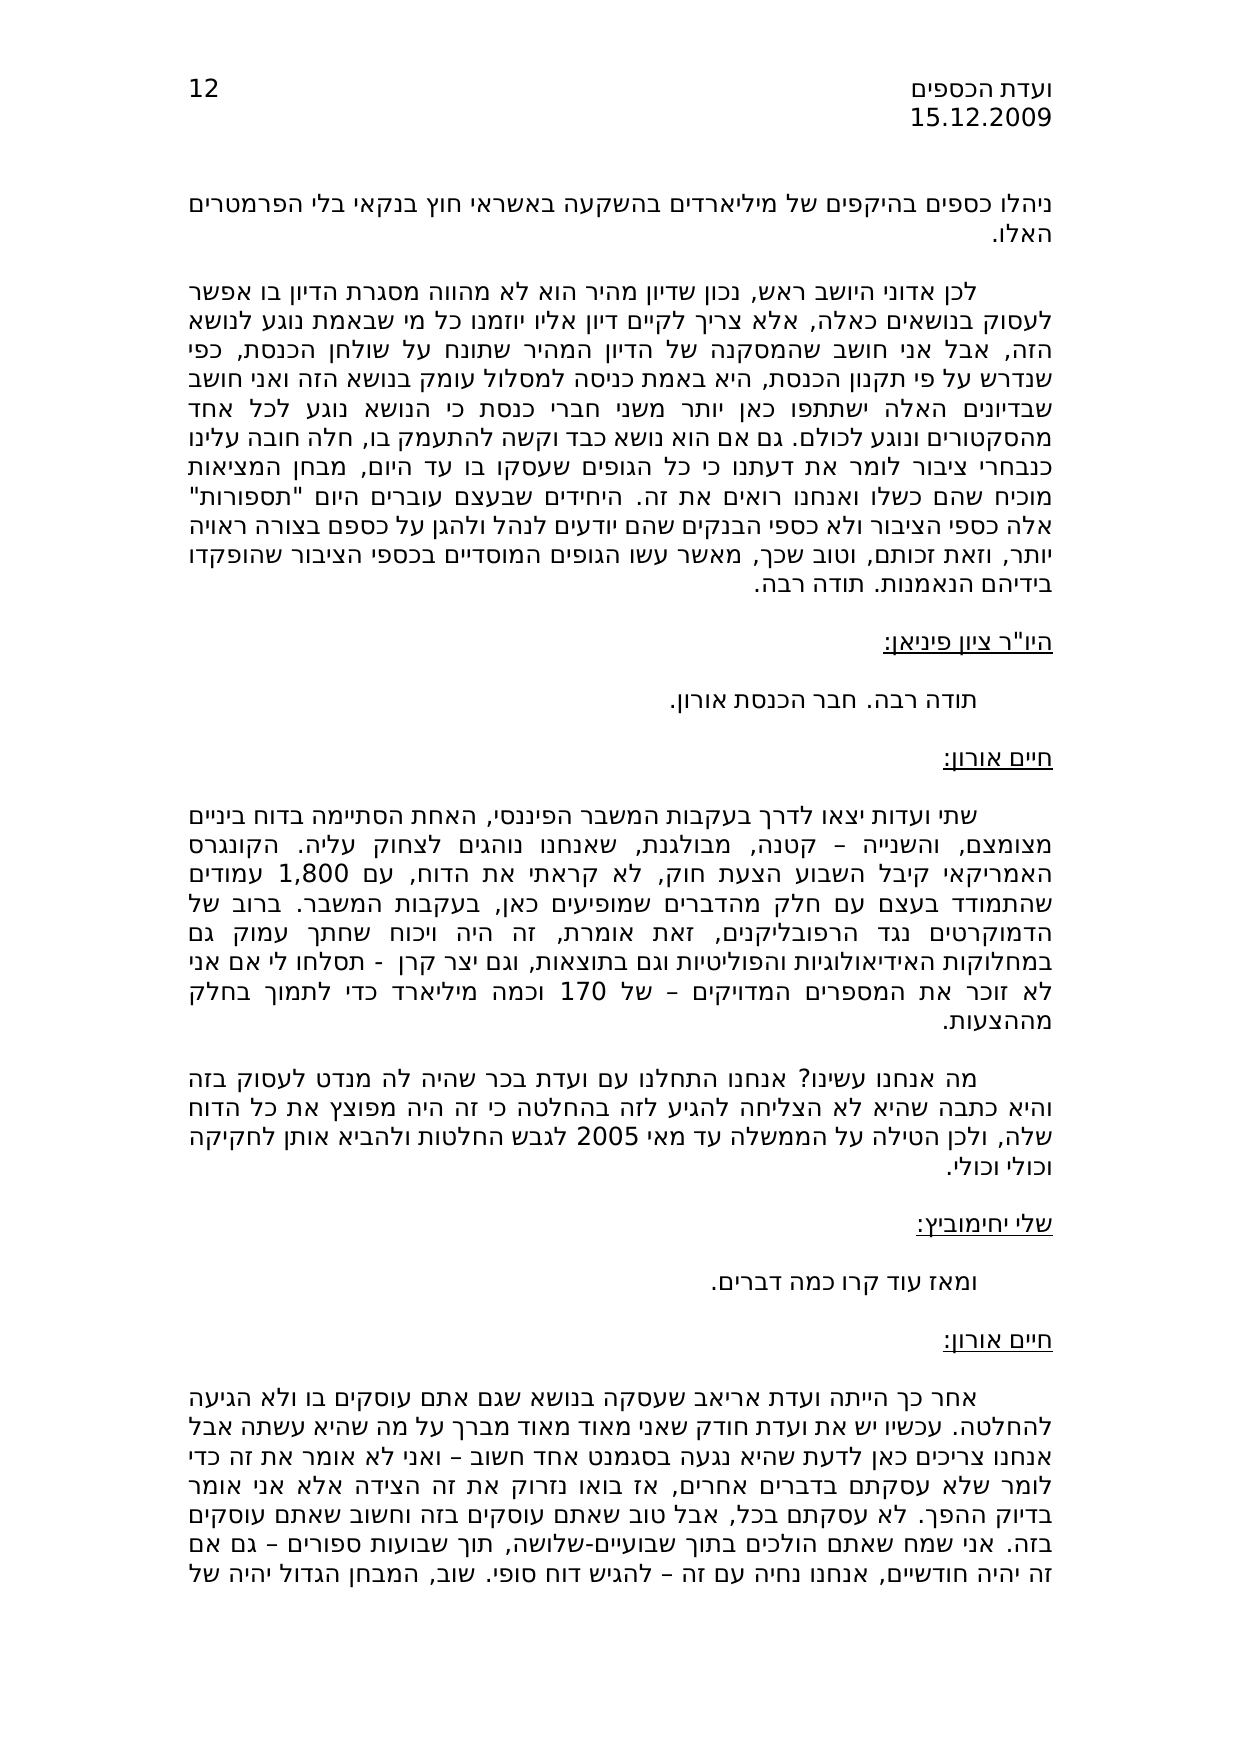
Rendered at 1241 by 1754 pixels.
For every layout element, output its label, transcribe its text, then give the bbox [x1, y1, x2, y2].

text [187, 1383, 1053, 1588]
text שלי יחימוביץ: [187, 1209, 1053, 1239]
text ומאז עוד קרו כמה דברים. [187, 1267, 1053, 1297]
text תודה רבה. חבר הכנסת אורון. [187, 685, 1053, 714]
text חיים אורון: [187, 743, 1053, 772]
text מה אנחנו עשינו? אנחנו התחלנו עם ועדת בכר שהיה לה מנדט לעסוק בזה והיא כתבה שהיא לא הצליחה להגיע לזה בהחלטה כי זה היה מפוצץ את כל הדוח שלה, ולכן הטילה על הממשלה עד מאי 2005 לגבש החלטות ולהביא אותן לחקיקה וכולי וכולי. [187, 1064, 1053, 1181]
text חיים אורון: [187, 1325, 1053, 1354]
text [187, 189, 1053, 248]
text שתי ועדות יצאו לדרך בעקבות המשבר הפיננסי, האחת הסתיימה בדוח ביניים מצומצם, והשנייה – קטנה, מבולגנת, שאנחנו נוהגים לצחוק עליה. הקונגרס האמריקאי קיבל השבוע הצעת חוק, לא קראתי את הדוח, עם 1,800 עמודים שהתמודד בעצם עם חלק מהדברים שמופיעים כאן, בעקבות המשבר. ברוב של הדמוקרטים נגד הרפובליקנים, זאת אומרת, זה היה ויכוח שחתך עמוק גם במחלוקות האידיאולוגיות והפוליטיות וגם בתוצאות, וגם יצר קרן - תסלחו לי אם אני לא זוכר את המספרים המדויקים – של 170 וכמה מיליארד כדי לתמוך בחלק מההצעות. [187, 801, 1053, 1035]
text היו"ר ציון פיניאן: [187, 627, 1053, 657]
text לכן אדוני היושב ראש, נכון שדיון מהיר הוא לא מהווה מסגרת הדיון בו אפשר לעסוק בנושאים כאלה, אלא צריך לקיים דיון אליו יוזמנו כל מי שבאמת נוגע לנושא הזה, אבל אני חושב שהמסקנה של הדיון המהיר שתונח על שולחן הכנסת, כפי שנדרש על פי תקנון הכנסת, היא באמת כניסה למסלול עומק בנושא הזה ואני חושב שבדיונים האלה ישתתפו כאן יותר משני חברי כנסת כי הנושא נוגע לכל אחד מהסקטורים ונוגע לכולם. גם אם הוא נושא כבד וקשה להתעמק בו, חלה חובה עלינו כנבחרי ציבור לומר את דעתנו כי כל הגופים שעסקו בו עד היום, מבחן המציאות מוכיח שהם כשלו ואנחנו רואים את זה. היחידים שבעצם עוברים היום "תספורות" אלה כספי הציבור ולא כספי הבנקים שהם יודעים לנהל ולהגן על כספם בצורה ראויה יותר, וזאת זכותם, וטוב שכך, מאשר עשו הגופים המוסדיים בכספי הציבור שהופקדו בידיהם הנאמנות. תודה רבה. [187, 277, 1053, 599]
